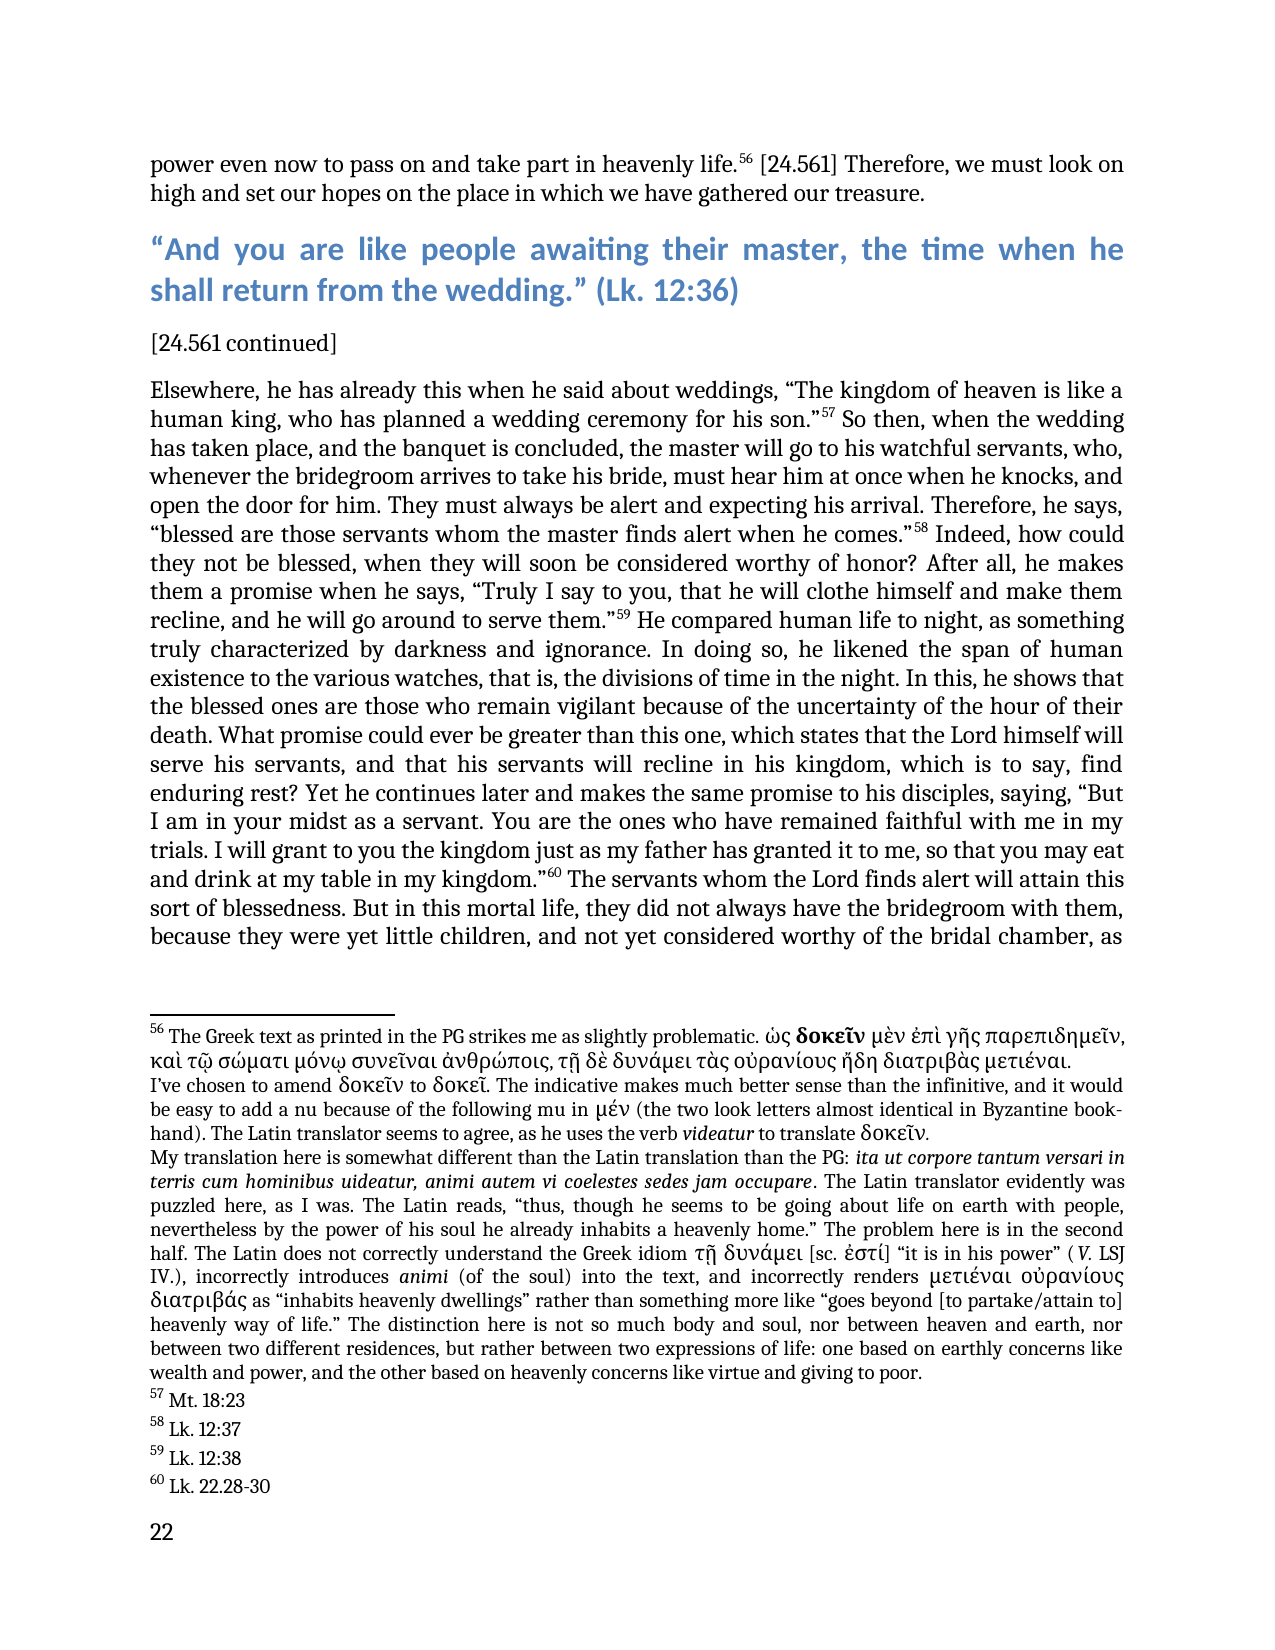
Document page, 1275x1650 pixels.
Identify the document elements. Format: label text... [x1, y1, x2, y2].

text [24.561 continued] [150, 328, 1125, 357]
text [150, 150, 1125, 207]
text Elsewhere, he has already this when he said about weddings, “The kingdom of heaven is like a human king, who has planned a wedding ceremony for his son.” So then, when the wedding has taken place, and the banquet is concluded, the master will go to his watchful servants, who, whenever the bridegroom arrives to take his bride, must hear him at once when he knocks, and open the door for him. They must always be alert and expecting his arrival. Therefore, he says, “blessed are those servants whom the master finds alert when he comes.” Indeed, how could they not be blessed, when they will soon be considered worthy of honor? After all, he makes them a promise when he says, “Truly I say to you, that he will clothe himself and make them recline, and he will go around to serve them.” He compared human life to night, as something truly characterized by darkness and ignorance. In doing so, he likened the span of human existence to the various watches, that is, the divisions of time in the night. In this, he shows that the blessed ones are those who remain vigilant because of the uncertainty of the hour of their death. What promise could ever be greater than this one, which states that the Lord himself will serve his servants, and that his servants will recline in his kingdom, which is to say, find enduring rest? Yet he continues later and makes the same promise to his disciples, saying, “But I am in your midst as a servant. You are the ones who have remained faithful with me in my trials. I will grant to you the kingdom just as my father has granted it to me, so that you may eat and drink at my table in my kingdom.” The servants whom the Lord finds alert will attain this sort of blessedness. But in this mortal life, they did not always have the bridegroom with them, because they were yet little children, and not yet considered worthy of the bridal chamber, as they were living in a different manner. They were strangers and foreigners to these ways, and were being raised by teachers and guardians. For this reason, they would fast, just as he said that the bridegroom would be taken from them, and at that time they would fast. Yet he promises that he will receive them at the end, when they have grown and been perfected, and that he will lead them into his own bridal chamber. When he has let them recline, he will serve them, and they, because they will be eternally in his presence, will no longer fast, but find enduring rest from their toils and partake in heavenly delights. [150, 376, 1125, 951]
subtitle “And you are like people awaiting their master, the time when he shall return from the wedding.” (Lk. 12:36) [150, 228, 1125, 310]
